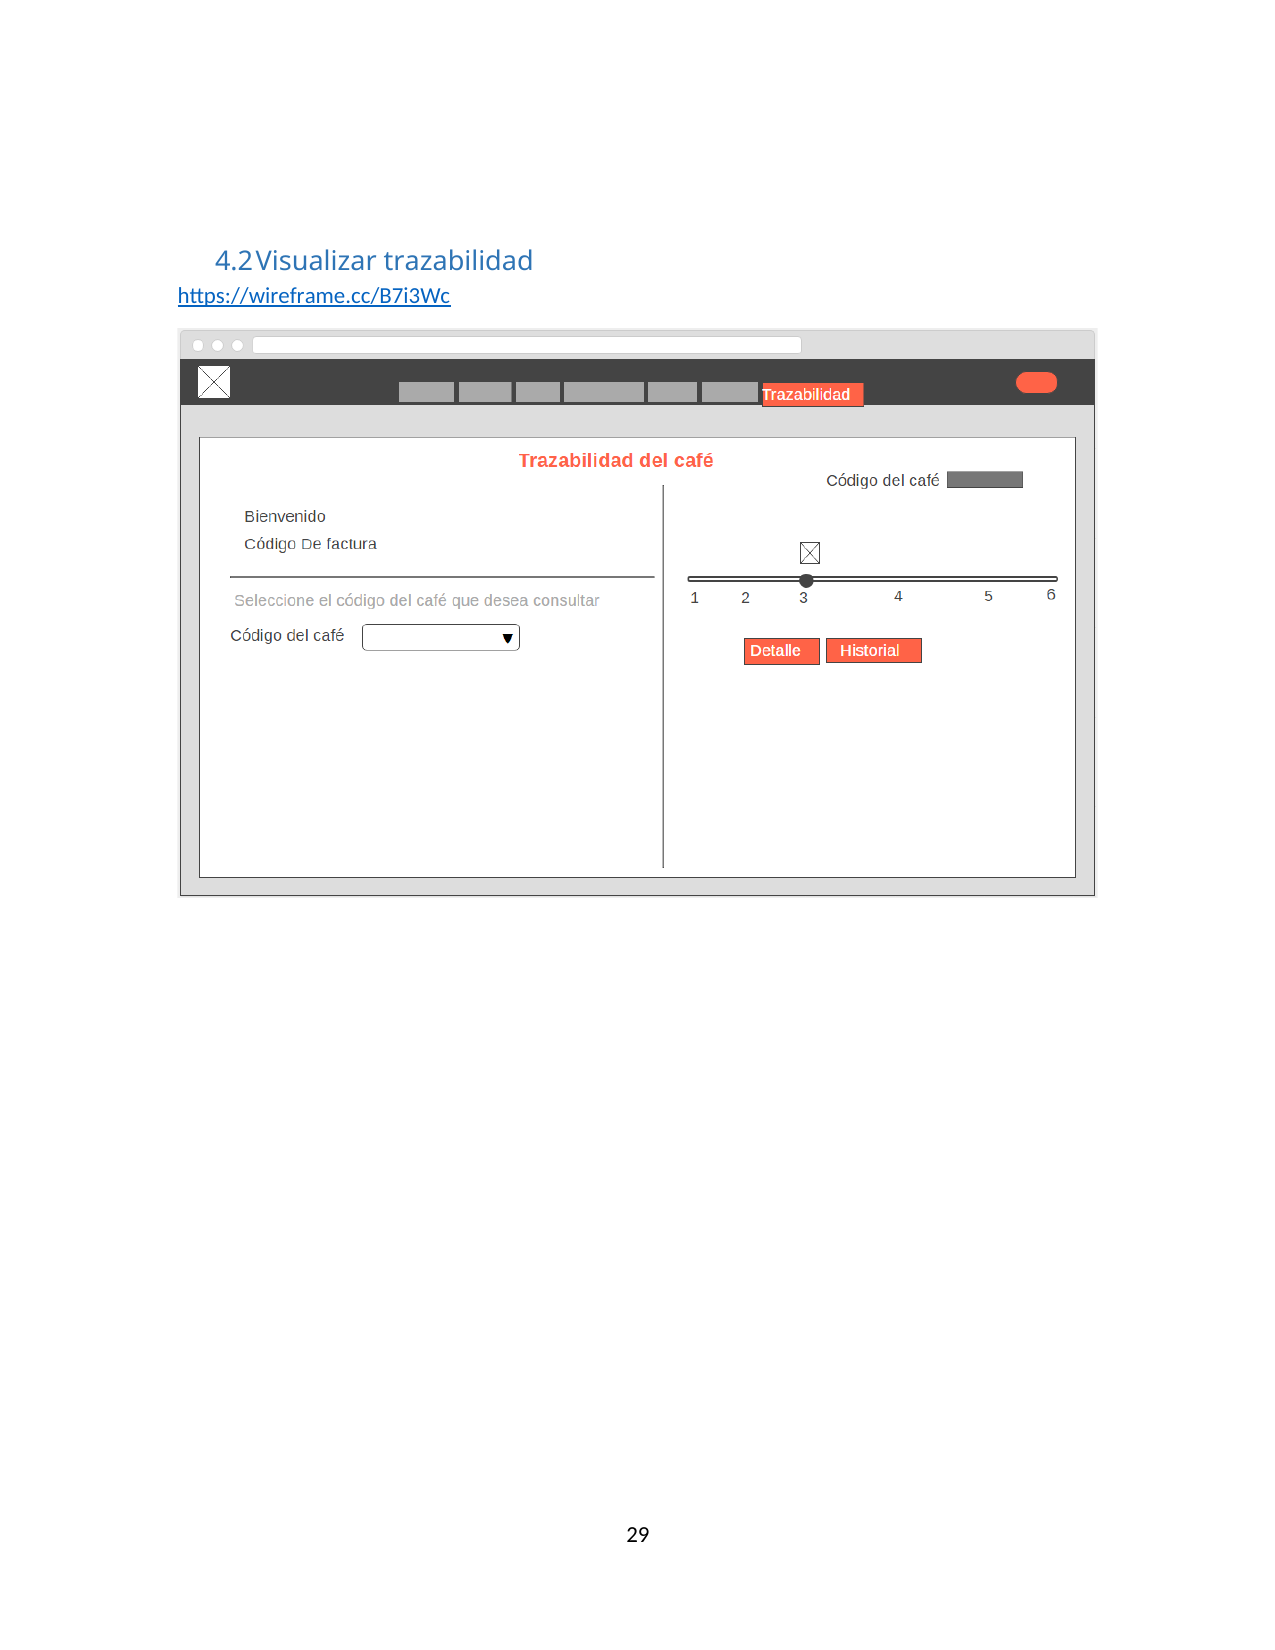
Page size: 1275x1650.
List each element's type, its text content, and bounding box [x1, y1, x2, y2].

subtitle Visualizar trazabilidad [215, 241, 1098, 278]
text https://wireframe.cc/B7i3Wc [177, 281, 1098, 309]
picture [177, 328, 1098, 898]
